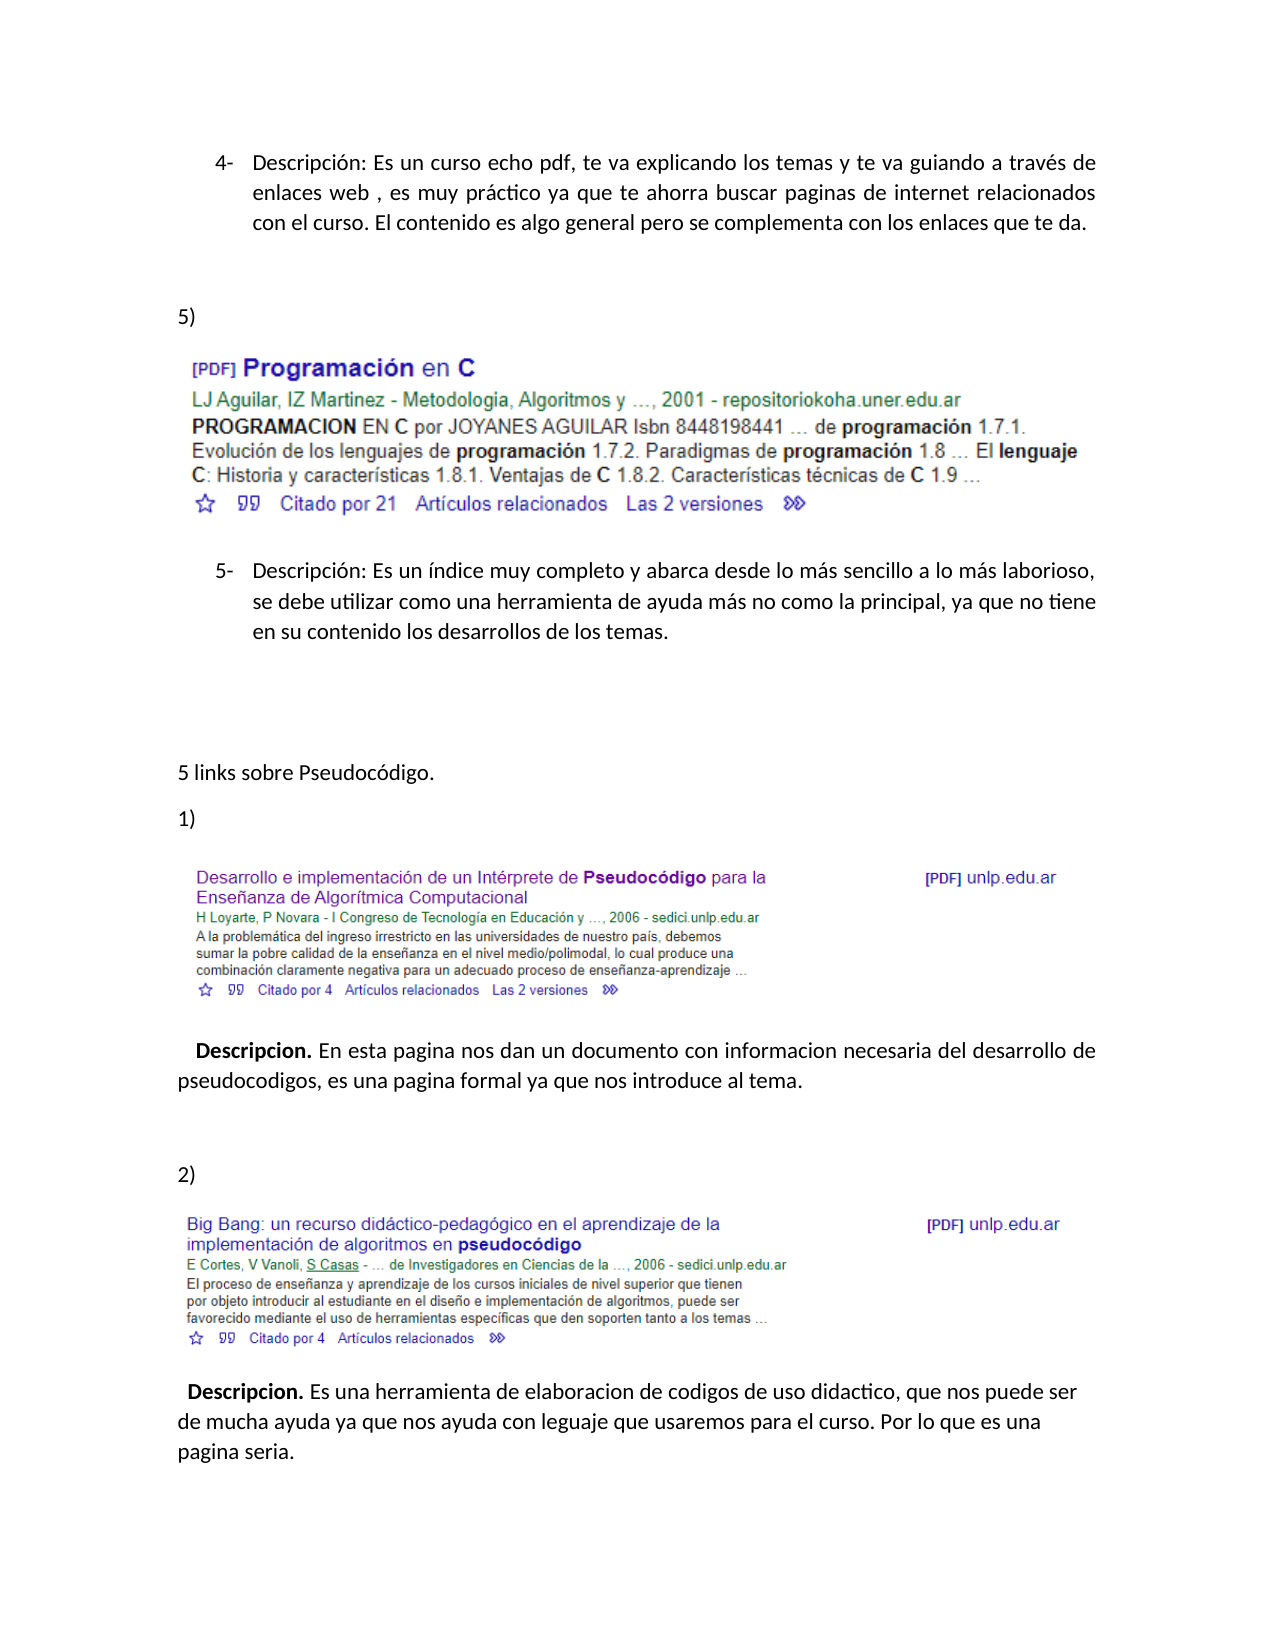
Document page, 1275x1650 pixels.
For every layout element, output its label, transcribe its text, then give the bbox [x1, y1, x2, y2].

text Descripcion. En esta pagina nos dan un documento con informacion necesaria del desarrollo de pseudocodigos, es una pagina formal ya que nos introduce al tema. [177, 1036, 1098, 1094]
text 2) [177, 1160, 1098, 1188]
picture [177, 348, 1098, 538]
picture [177, 851, 1074, 1017]
text Descripcion. Es una herramienta de elaboracion de codigos de uso didactico, que nos puede ser de mucha ayuda ya que nos ayuda con leguaje que usaremos para el curso. Por lo que es una pagina seria. [177, 1377, 1098, 1466]
picture [177, 1206, 1075, 1359]
text 1) [177, 804, 1098, 832]
list Descripción: Es un índice muy completo y abarca desde lo más sencillo a lo más laborioso, se debe utilizar como una herramienta de ayuda más no como la principal, ya que no tiene en su contenido los desarrollos de los temas. [215, 557, 1098, 645]
text 5 links sobre Pseudocódigo. [177, 758, 1098, 786]
text 5) [177, 302, 1098, 330]
list Descripción: Es un curso echo pdf, te va explicando los temas y te va guiando a través de enlaces web , es muy práctico ya que te ahorra buscar paginas de internet relacionados con el curso. El contenido es algo general pero se complementa con los enlaces que te da. [215, 148, 1098, 236]
